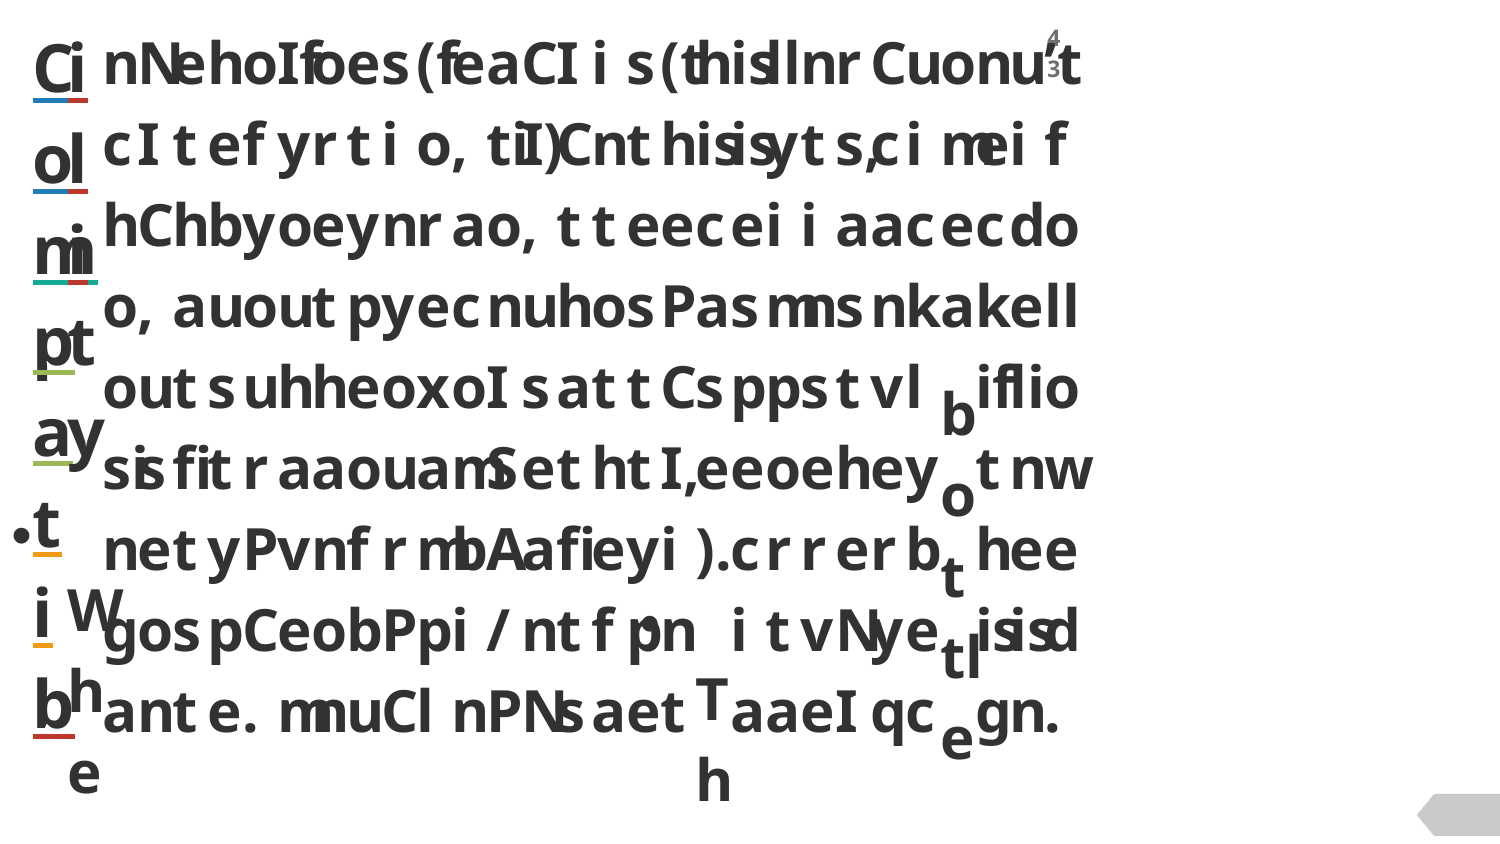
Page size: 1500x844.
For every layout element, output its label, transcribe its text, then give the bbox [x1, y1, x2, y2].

picture [1416, 793, 1500, 836]
